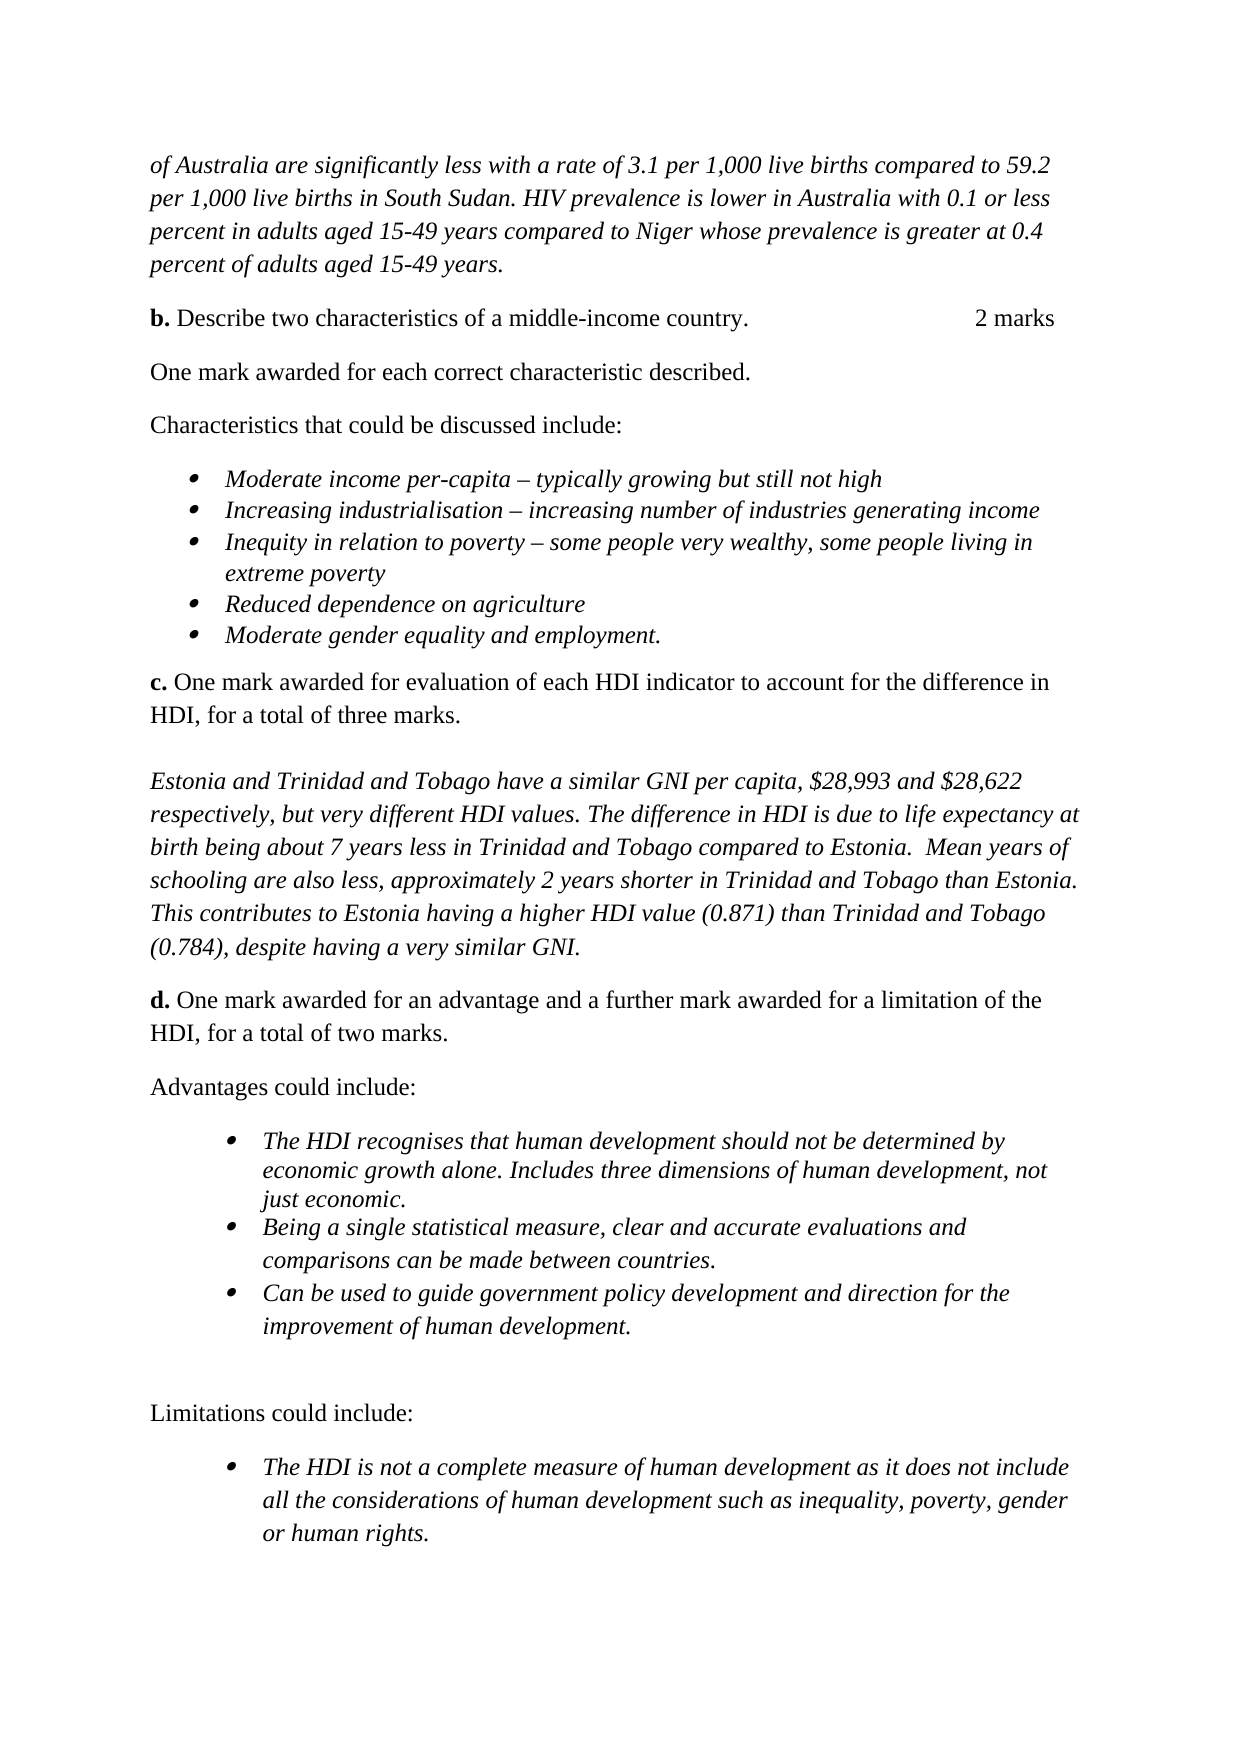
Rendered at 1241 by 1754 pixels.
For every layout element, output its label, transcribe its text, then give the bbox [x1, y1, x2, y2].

text Characteristics that could be discussed include: [150, 411, 1090, 439]
list Moderate income per-capita – typically growing but still not high [187, 464, 1090, 493]
text d. One mark awarded for an advantage and a further mark awarded for a limitation of the HDI, for a total of two marks. [150, 985, 1090, 1047]
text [150, 150, 1090, 278]
list Moderate gender equality and employment. [187, 620, 1090, 648]
list Inequity in relation to poverty – some people very wealthy, some people living in extreme poverty [187, 527, 1090, 586]
list Can be used to guide government policy development and direction for the improvement of human development. [225, 1278, 1090, 1340]
text b. Describe two characteristics of a middle-income country. 2 marks [150, 303, 1090, 332]
list The HDI is not a complete measure of human development as it does not include all the considerations of human development such as inequality, poverty, gender or human rights. [225, 1452, 1090, 1547]
text One mark awarded for each correct characteristic described. [150, 357, 1090, 386]
text Advantages could include: [150, 1072, 1090, 1101]
text c. One mark awarded for evaluation of each HDI indicator to account for the difference in HDI, for a total of three marks. Estonia and Trinidad and Tobago have a similar GNI per capita, $28,993 and $28,622 respectively, but very different HDI values. The difference in HDI is due to life expectancy at birth being about 7 years less in Trinidad and Tobago compared to Estonia. Mean years of schooling are also less, approximately 2 years shorter in Trinidad and Tobago than Estonia. This contributes to Estonia having a higher HDI value (0.871) than Trinidad and Tobago (0.784), despite having a very similar GNI. [150, 667, 1090, 960]
list Being a single statistical measure, clear and accurate evaluations and comparisons can be made between countries. [225, 1212, 1090, 1274]
list The HDI recognises that human development should not be determined by economic growth alone. Includes three dimensions of human development, not just economic. [225, 1126, 1090, 1212]
list Increasing industrialisation – increasing number of industries generating income [187, 496, 1090, 524]
list Reduced dependence on agriculture [187, 589, 1090, 617]
text Limitations could include: [150, 1398, 1090, 1427]
